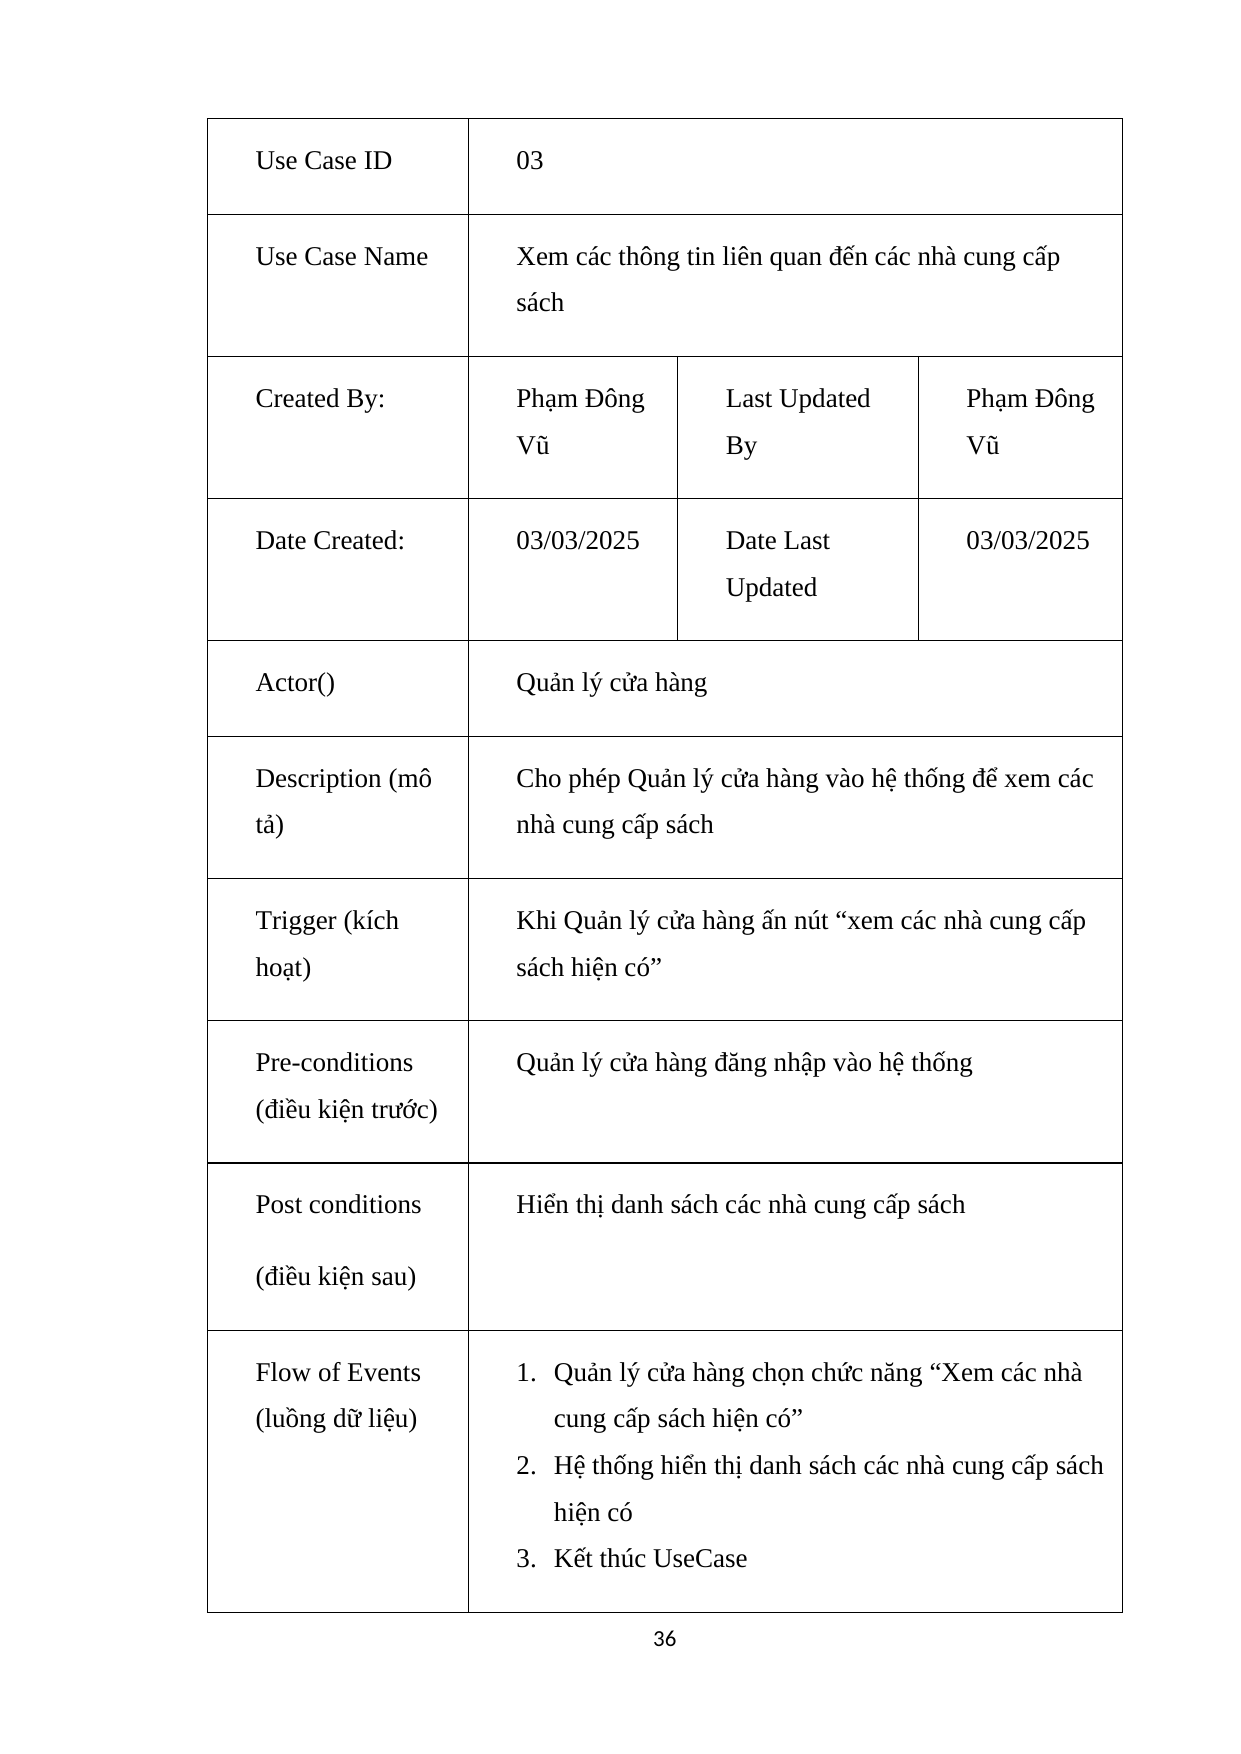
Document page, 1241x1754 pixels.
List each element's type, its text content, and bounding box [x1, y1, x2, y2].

table_cell Date Created: [208, 499, 468, 640]
table_cell Trigger (kích hoạt) [208, 879, 468, 1020]
table_cell Quản lý cửa hàng [469, 641, 1122, 736]
table_cell Post conditions (điều kiện sau) [208, 1164, 468, 1329]
table_cell Khi Quản lý cửa hàng ấn nút “xem các nhà cung cấp sách hiện có” [469, 879, 1122, 1020]
table_cell Date Last Updated [678, 499, 918, 640]
table_header 03 [469, 119, 1122, 214]
table_cell Phạm Đông Vũ [469, 357, 677, 498]
table_cell Xem các thông tin liên quan đến các nhà cung cấp sách [469, 215, 1122, 356]
table_cell Last Updated By [678, 357, 918, 498]
table_header Use Case ID [208, 119, 468, 214]
table_cell 03/03/2025 [469, 499, 677, 640]
table_cell Created By: [208, 357, 468, 498]
table_cell 03/03/2025 [919, 499, 1122, 640]
table_cell Description (mô tả) [208, 737, 468, 878]
table_cell Cho phép Quản lý cửa hàng vào hệ thống để xem các nhà cung cấp sách [469, 737, 1122, 878]
table_cell Quản lý cửa hàng chọn chức năng “Xem các nhà cung cấp sách hiện có” Hệ thống hiển thị danh sách các nhà cung cấp sách hiện có Kết thúc UseCase [469, 1331, 1122, 1612]
table_cell Use Case Name [208, 215, 468, 356]
table_cell Hiển thị danh sách các nhà cung cấp sách [469, 1164, 1122, 1329]
table_cell Pre-conditions (điều kiện trước) [208, 1021, 468, 1162]
table_cell Flow of Events (luồng dữ liệu) [208, 1331, 468, 1612]
table_cell Quản lý cửa hàng đăng nhập vào hệ thống [469, 1021, 1122, 1162]
table_cell Actor() [208, 641, 468, 736]
table_cell Phạm Đông Vũ [919, 357, 1122, 498]
